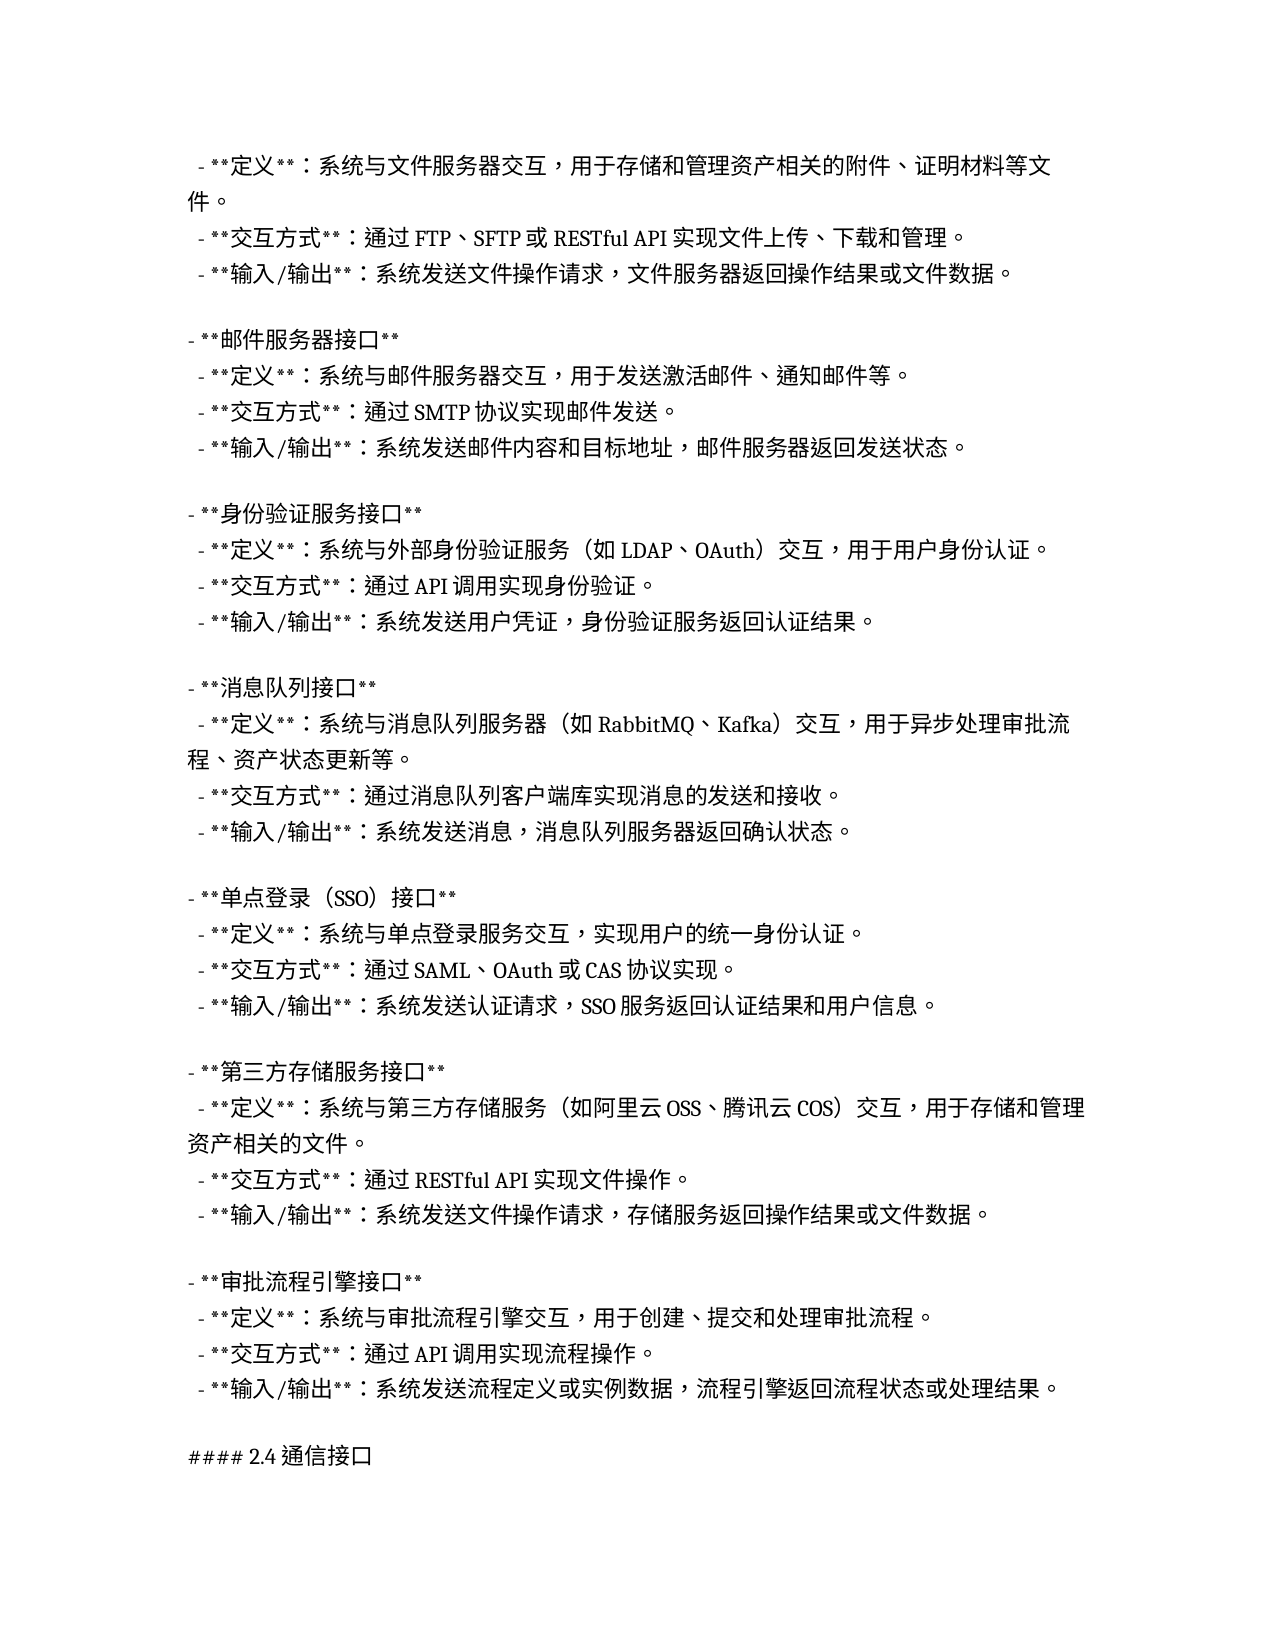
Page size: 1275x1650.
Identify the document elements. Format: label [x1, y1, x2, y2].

text [187, 150, 1087, 1471]
